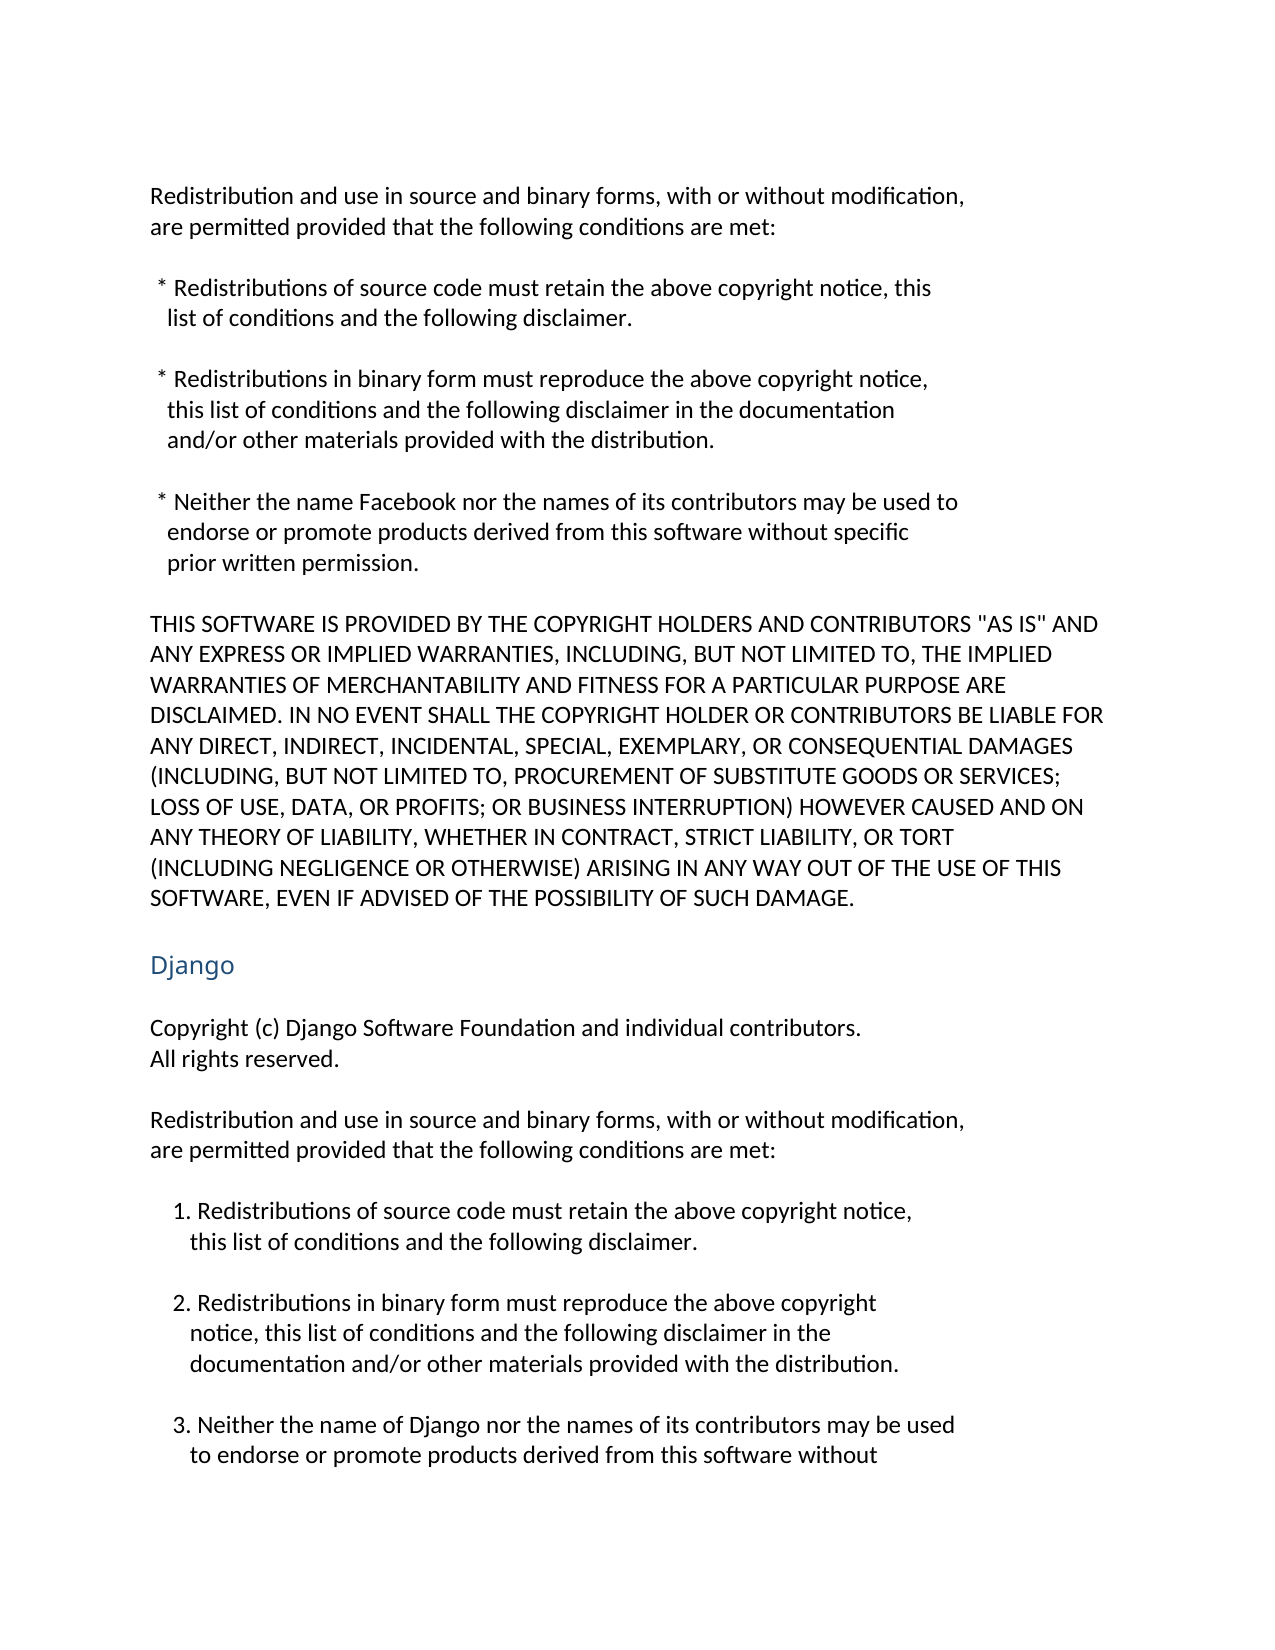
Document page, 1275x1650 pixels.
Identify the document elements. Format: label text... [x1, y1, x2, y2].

text ANY THEORY OF LIABILITY, WHETHER IN CONTRACT, STRICT LIABILITY, OR TORT [150, 821, 1125, 852]
text list of conditions and the following disclaimer. [150, 303, 1125, 333]
text notice, this list of conditions and the following disclaimer in the [150, 1317, 1125, 1348]
text Copyright (c) Django Software Foundation and individual contributors. [150, 1012, 1125, 1043]
text prior written permission. [150, 547, 1125, 577]
text * Redistributions in binary form must reproduce the above copyright notice, [150, 364, 1125, 394]
text ANY EXPRESS OR IMPLIED WARRANTIES, INCLUDING, BUT NOT LIMITED TO, THE IMPLIED [150, 638, 1125, 669]
text * Neither the name Facebook nor the names of its contributors may be used to [150, 486, 1125, 516]
text All rights reserved. [150, 1043, 1125, 1073]
text are permitted provided that the following conditions are met: [150, 211, 1125, 242]
text and/or other materials provided with the distribution. [150, 425, 1125, 455]
text endorse or promote products derived from this software without specific [150, 516, 1125, 547]
text this list of conditions and the following disclaimer in the documentation [150, 394, 1125, 425]
text Redistribution and use in source and binary forms, with or without modification, [150, 1104, 1125, 1134]
text LOSS OF USE, DATA, OR PROFITS; OR BUSINESS INTERRUPTION) HOWEVER CAUSED AND ON [150, 791, 1125, 821]
text 3. Neither the name of Django nor the names of its contributors may be used [150, 1409, 1125, 1439]
text documentation and/or other materials provided with the distribution. [150, 1348, 1125, 1378]
text DISCLAIMED. IN NO EVENT SHALL THE COPYRIGHT HOLDER OR CONTRIBUTORS BE LIABLE FOR [150, 699, 1125, 730]
subtitle Django [150, 948, 1125, 982]
text THIS SOFTWARE IS PROVIDED BY THE COPYRIGHT HOLDERS AND CONTRIBUTORS "AS IS" AND [150, 608, 1125, 638]
text are permitted provided that the following conditions are met: [150, 1134, 1125, 1165]
text 1. Redistributions of source code must retain the above copyright notice, [150, 1195, 1125, 1226]
text (INCLUDING, BUT NOT LIMITED TO, PROCUREMENT OF SUBSTITUTE GOODS OR SERVICES; [150, 760, 1125, 791]
text 2. Redistributions in binary form must reproduce the above copyright [150, 1287, 1125, 1317]
text * Redistributions of source code must retain the above copyright notice, this [150, 272, 1125, 303]
text to endorse or promote products derived from this software without [150, 1439, 1125, 1470]
text WARRANTIES OF MERCHANTABILITY AND FITNESS FOR A PARTICULAR PURPOSE ARE [150, 669, 1125, 699]
text Redistribution and use in source and binary forms, with or without modification, [150, 181, 1125, 211]
text ANY DIRECT, INDIRECT, INCIDENTAL, SPECIAL, EXEMPLARY, OR CONSEQUENTIAL DAMAGES [150, 730, 1125, 760]
text this list of conditions and the following disclaimer. [150, 1226, 1125, 1256]
text (INCLUDING NEGLIGENCE OR OTHERWISE) ARISING IN ANY WAY OUT OF THE USE OF THIS [150, 852, 1125, 882]
text SOFTWARE, EVEN IF ADVISED OF THE POSSIBILITY OF SUCH DAMAGE. [150, 882, 1125, 913]
